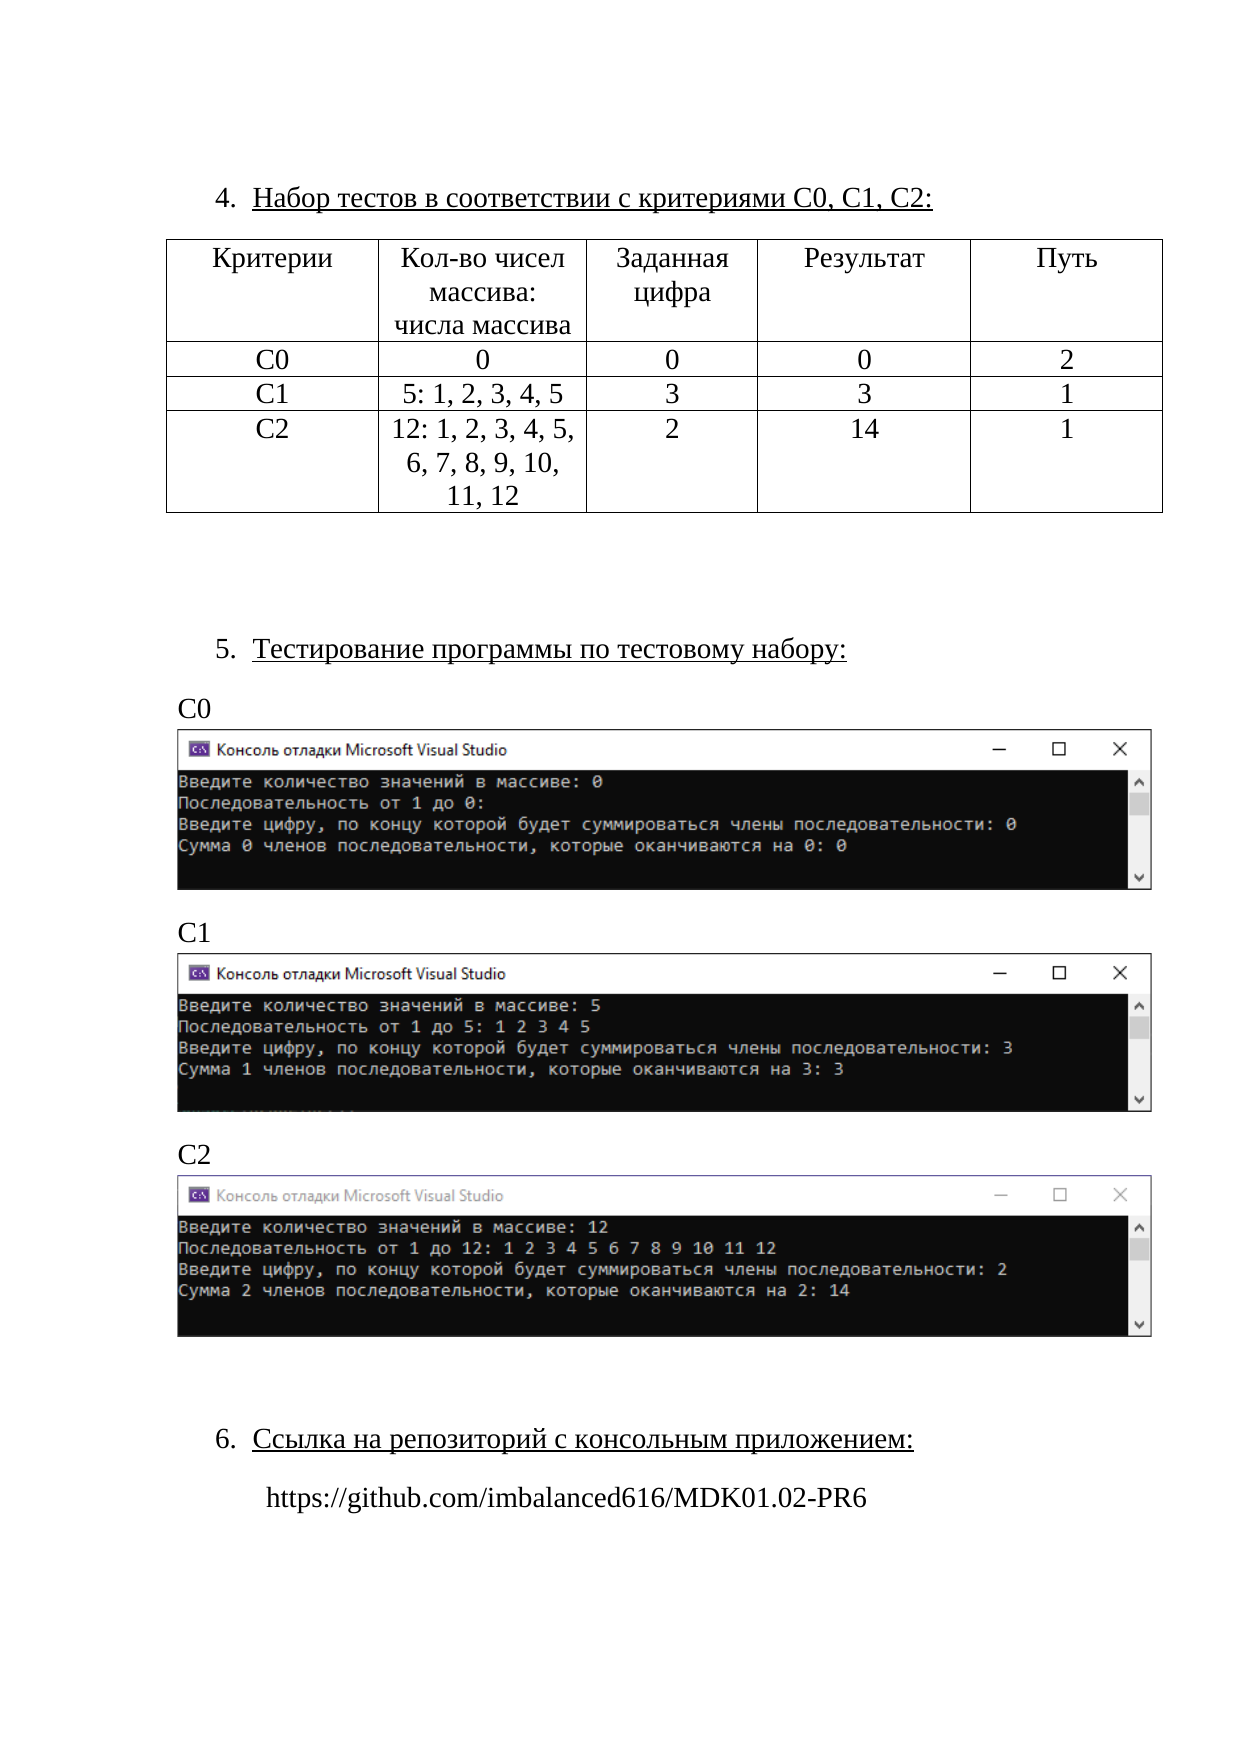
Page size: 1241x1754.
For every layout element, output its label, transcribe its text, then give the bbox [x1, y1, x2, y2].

table_cell 0 [758, 342, 970, 376]
table_cell C1 [167, 377, 378, 410]
table_cell 0 [379, 342, 586, 376]
table_cell 1 [971, 411, 1162, 512]
table_cell 3 [758, 377, 970, 410]
table_header Критерии [167, 240, 378, 341]
table_header Кол-во чисел массива: числа массива [379, 240, 586, 341]
list Ссылка на репозиторий с консольным приложением: [215, 1421, 1152, 1455]
picture [177, 729, 1152, 890]
list Набор тестов в соответствии с критериями C0, C1, C2: [215, 180, 1152, 213]
text С0 [177, 691, 1152, 724]
text С1 [177, 915, 1152, 948]
table_cell 12: 1, 2, 3, 4, 5, 6, 7, 8, 9, 10, 11, 12 [379, 411, 586, 512]
table_cell C0 [167, 342, 378, 376]
table_cell 2 [587, 411, 757, 512]
table_cell 1 [971, 377, 1162, 410]
table_cell 3 [587, 377, 757, 410]
table_cell 2 [971, 342, 1162, 376]
text С2 [177, 1137, 1152, 1170]
table_cell 5: 1, 2, 3, 4, 5 [379, 377, 586, 410]
text https://github.com/imbalanced616/MDK01.02-PR6 [266, 1481, 1152, 1514]
picture [177, 953, 1152, 1112]
table_cell 0 [587, 342, 757, 376]
table_cell 14 [758, 411, 970, 512]
picture [177, 1175, 1152, 1337]
table_header Путь [971, 240, 1162, 341]
list Тестирование программы по тестовому набору: [215, 632, 1152, 665]
table_header Результат [758, 240, 970, 341]
table_cell C2 [167, 411, 378, 512]
table_header Заданная цифра [587, 240, 757, 341]
